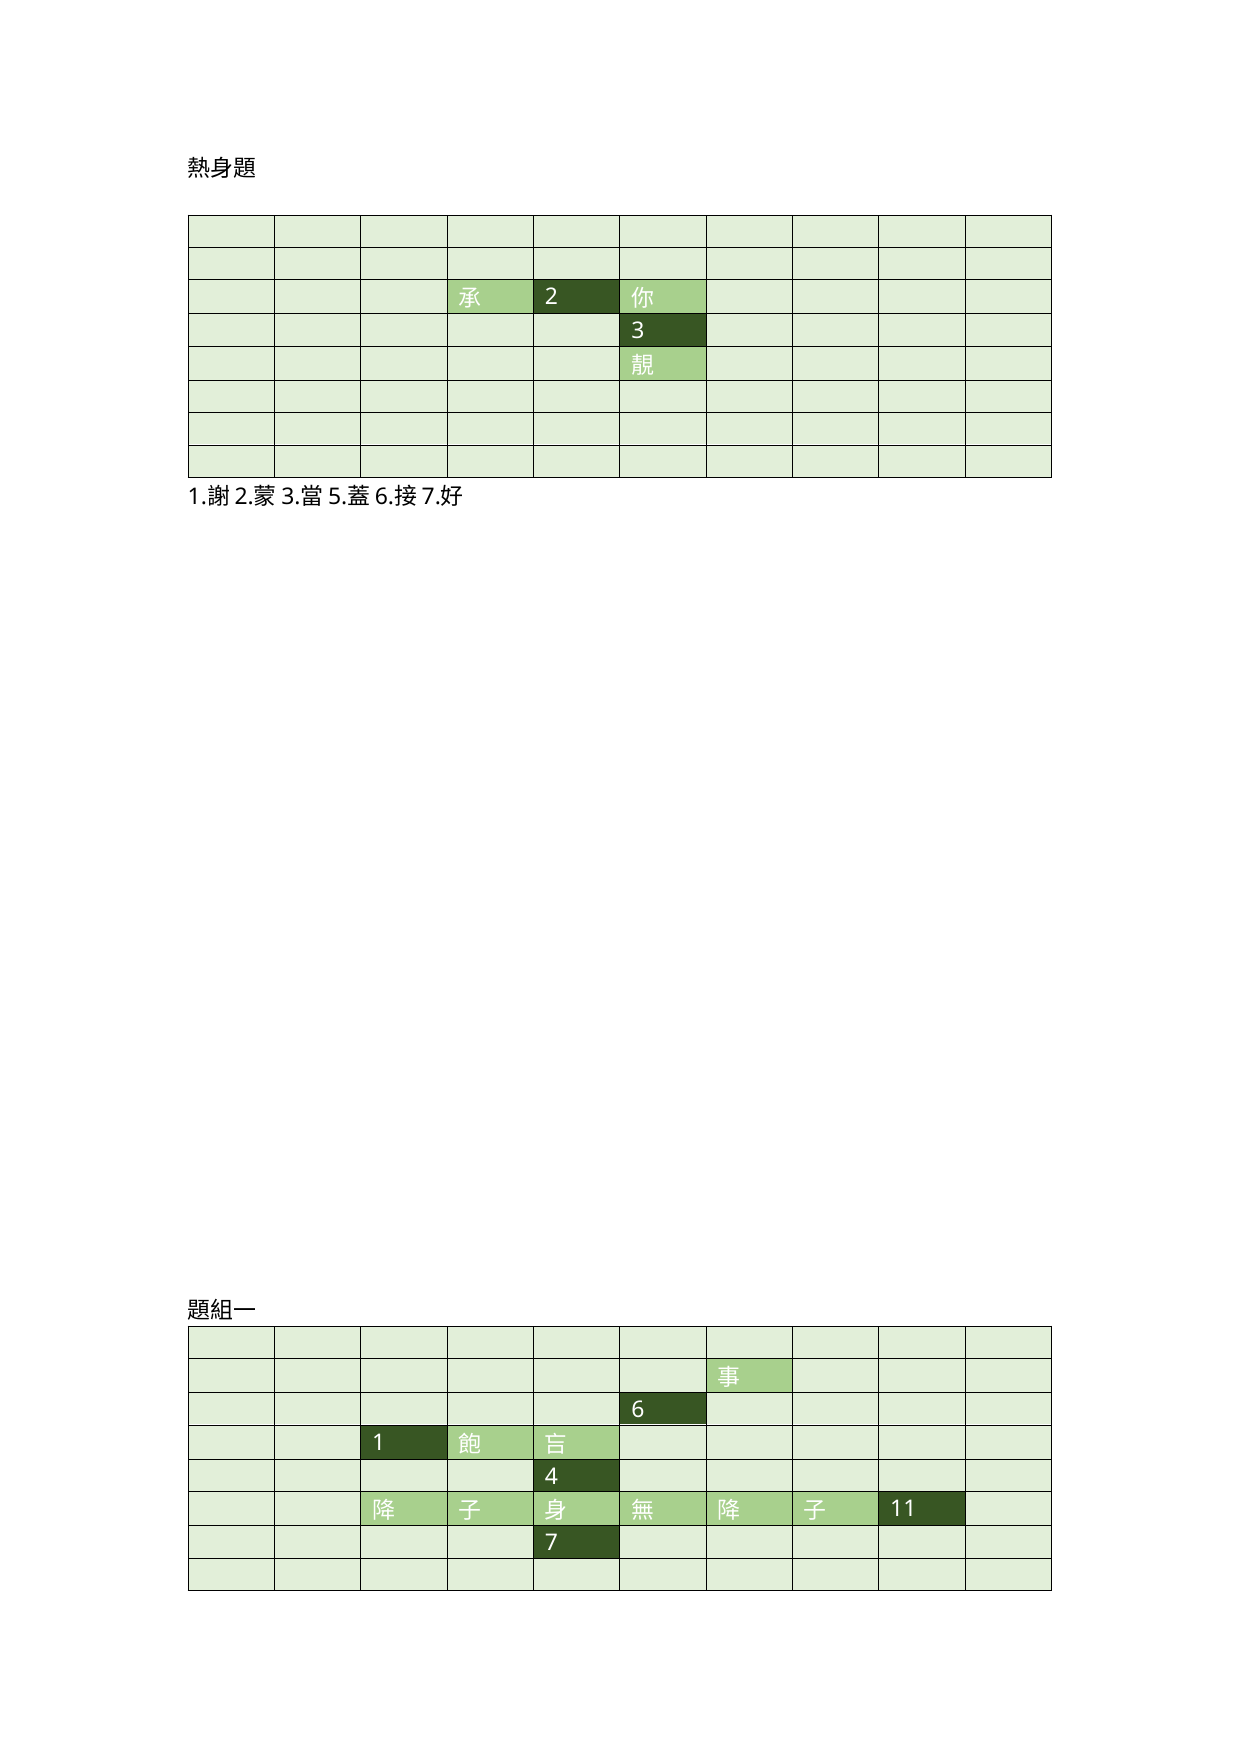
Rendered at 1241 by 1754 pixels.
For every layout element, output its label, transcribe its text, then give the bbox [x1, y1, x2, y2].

table_cell [620, 1426, 706, 1459]
table_cell [448, 446, 533, 477]
table_cell [534, 446, 619, 477]
table_cell 子 [448, 1492, 533, 1525]
table_cell [707, 1393, 792, 1424]
table_cell [966, 1526, 1051, 1558]
table_cell [361, 1359, 447, 1392]
table_cell [966, 1559, 1051, 1590]
table_cell 6 [620, 1393, 706, 1424]
table_cell 1 [361, 1426, 447, 1459]
table_cell [879, 1559, 965, 1590]
table_cell [361, 1393, 447, 1424]
table_header [966, 1327, 1051, 1358]
table_cell [966, 1426, 1051, 1459]
table_cell [189, 1393, 274, 1424]
table_cell [448, 1359, 533, 1392]
table_header [966, 216, 1051, 247]
table_cell [793, 1393, 878, 1424]
table_cell [189, 248, 274, 279]
table_cell 你 [620, 280, 706, 313]
table_cell [448, 381, 533, 412]
table_cell [189, 446, 274, 477]
table_cell [966, 381, 1051, 412]
table_cell [879, 381, 965, 412]
table_cell [189, 413, 274, 444]
table_cell [966, 248, 1051, 279]
table_cell [966, 413, 1051, 444]
table_cell [879, 1393, 965, 1424]
table_cell [189, 347, 274, 380]
table_cell [448, 1526, 533, 1558]
table_cell [707, 1526, 792, 1558]
table_cell [793, 1359, 878, 1392]
text 題組一 [187, 1292, 1053, 1326]
table_header [879, 1327, 965, 1358]
table_cell [361, 314, 447, 346]
table_cell [879, 446, 965, 477]
text 熱身題 [187, 150, 1053, 183]
table_cell [879, 1460, 965, 1491]
table_cell [793, 1526, 878, 1558]
table_cell [966, 1460, 1051, 1491]
table_cell 吂 [534, 1426, 619, 1459]
table_cell [361, 347, 447, 380]
table_cell [534, 1359, 619, 1392]
table_cell 11 [879, 1492, 965, 1525]
table_cell [966, 314, 1051, 346]
table_cell [189, 1526, 274, 1558]
table_header [707, 1327, 792, 1358]
table_header [707, 216, 792, 247]
table_header [448, 1327, 533, 1358]
table_cell [448, 248, 533, 279]
table_cell [620, 1359, 706, 1392]
table_cell [879, 413, 965, 444]
table_cell [620, 413, 706, 444]
table_cell [448, 347, 533, 380]
table_cell [534, 248, 619, 279]
table_cell [275, 381, 360, 412]
table_cell [275, 314, 360, 346]
table_header [793, 1327, 878, 1358]
table_cell [793, 1559, 878, 1590]
table_cell [620, 1526, 706, 1558]
table_cell [534, 314, 619, 346]
table_cell [793, 248, 878, 279]
table_cell [620, 381, 706, 412]
table_cell [361, 413, 447, 444]
table_cell [879, 1526, 965, 1558]
table_cell [534, 413, 619, 444]
table_cell [189, 1426, 274, 1459]
table_cell [793, 446, 878, 477]
table_cell [966, 446, 1051, 477]
table_header [361, 1327, 447, 1358]
table_cell [707, 280, 792, 313]
table_cell 無 [620, 1492, 706, 1525]
table_cell [707, 248, 792, 279]
table_cell 降 [361, 1492, 447, 1525]
table_header [620, 216, 706, 247]
table_cell [707, 1426, 792, 1459]
table_cell [793, 314, 878, 346]
table_header [275, 216, 360, 247]
table_cell [448, 1559, 533, 1590]
table_cell [707, 1460, 792, 1491]
table_cell [275, 1460, 360, 1491]
table_cell [189, 280, 274, 313]
table_cell [275, 347, 360, 380]
table_cell [189, 1359, 274, 1392]
table_cell [189, 1559, 274, 1590]
table_cell [707, 381, 792, 412]
table_cell [707, 314, 792, 346]
table_cell [793, 280, 878, 313]
table_cell 飽 [448, 1426, 533, 1459]
table_header [361, 216, 447, 247]
table_cell [189, 314, 274, 346]
table_cell [189, 381, 274, 412]
table_cell [879, 347, 965, 380]
table_cell [361, 446, 447, 477]
table_cell [275, 248, 360, 279]
table_cell [793, 1460, 878, 1491]
table_cell [189, 1492, 274, 1525]
table_cell [275, 280, 360, 313]
table_header [448, 216, 533, 247]
table_cell [361, 1559, 447, 1590]
table_cell [275, 446, 360, 477]
table_cell [966, 1393, 1051, 1424]
table_cell [361, 248, 447, 279]
table_cell [448, 1460, 533, 1491]
table_cell [534, 1559, 619, 1590]
table_cell 2 [534, 280, 619, 313]
table_cell [448, 413, 533, 444]
table_cell [707, 1559, 792, 1590]
table_header [534, 216, 619, 247]
table_cell [966, 347, 1051, 380]
table_cell [793, 381, 878, 412]
table_header [534, 1327, 619, 1358]
table_cell [361, 381, 447, 412]
table_cell [275, 1426, 360, 1459]
table_cell 降 [707, 1492, 792, 1525]
table_cell [620, 248, 706, 279]
table_cell 3 [620, 314, 706, 346]
table_cell [793, 413, 878, 444]
table_cell [966, 280, 1051, 313]
table_cell [275, 1359, 360, 1392]
table_cell [966, 1492, 1051, 1525]
table_cell [275, 1526, 360, 1558]
table_cell [448, 1393, 533, 1424]
table_cell [620, 446, 706, 477]
table_cell [534, 347, 619, 380]
table_cell [879, 248, 965, 279]
table_cell [534, 1393, 619, 1424]
table_header [275, 1327, 360, 1358]
table_header [793, 216, 878, 247]
table_header [189, 216, 274, 247]
table_cell [793, 347, 878, 380]
table_header [620, 1327, 706, 1358]
table_cell [620, 1559, 706, 1590]
table_cell 靚 [620, 347, 706, 380]
table_cell [361, 1460, 447, 1491]
table_cell [361, 1526, 447, 1558]
table_cell [707, 446, 792, 477]
table_cell 承 [448, 280, 533, 313]
table_cell [275, 1559, 360, 1590]
table_cell [879, 1359, 965, 1392]
table_cell [707, 347, 792, 380]
table_cell [534, 381, 619, 412]
table_cell [275, 1492, 360, 1525]
table_cell [361, 280, 447, 313]
table_cell [189, 1460, 274, 1491]
table_cell 事 [707, 1359, 792, 1392]
table_cell [879, 314, 965, 346]
table_cell [707, 413, 792, 444]
table_cell [793, 1426, 878, 1459]
table_cell 7 [534, 1526, 619, 1558]
table_cell [275, 1393, 360, 1424]
table_cell [620, 1460, 706, 1491]
table_cell 身 [534, 1492, 619, 1525]
table_header [189, 1327, 274, 1358]
text 1.謝2.蒙3.當5.蓋6.接7.好 [187, 478, 1053, 511]
table_cell [966, 1359, 1051, 1392]
table_cell [879, 1426, 965, 1459]
table_cell 子 [793, 1492, 878, 1525]
table_cell [879, 280, 965, 313]
table_cell [448, 314, 533, 346]
table_header [879, 216, 965, 247]
table_cell 4 [534, 1460, 619, 1491]
table_cell [275, 413, 360, 444]
